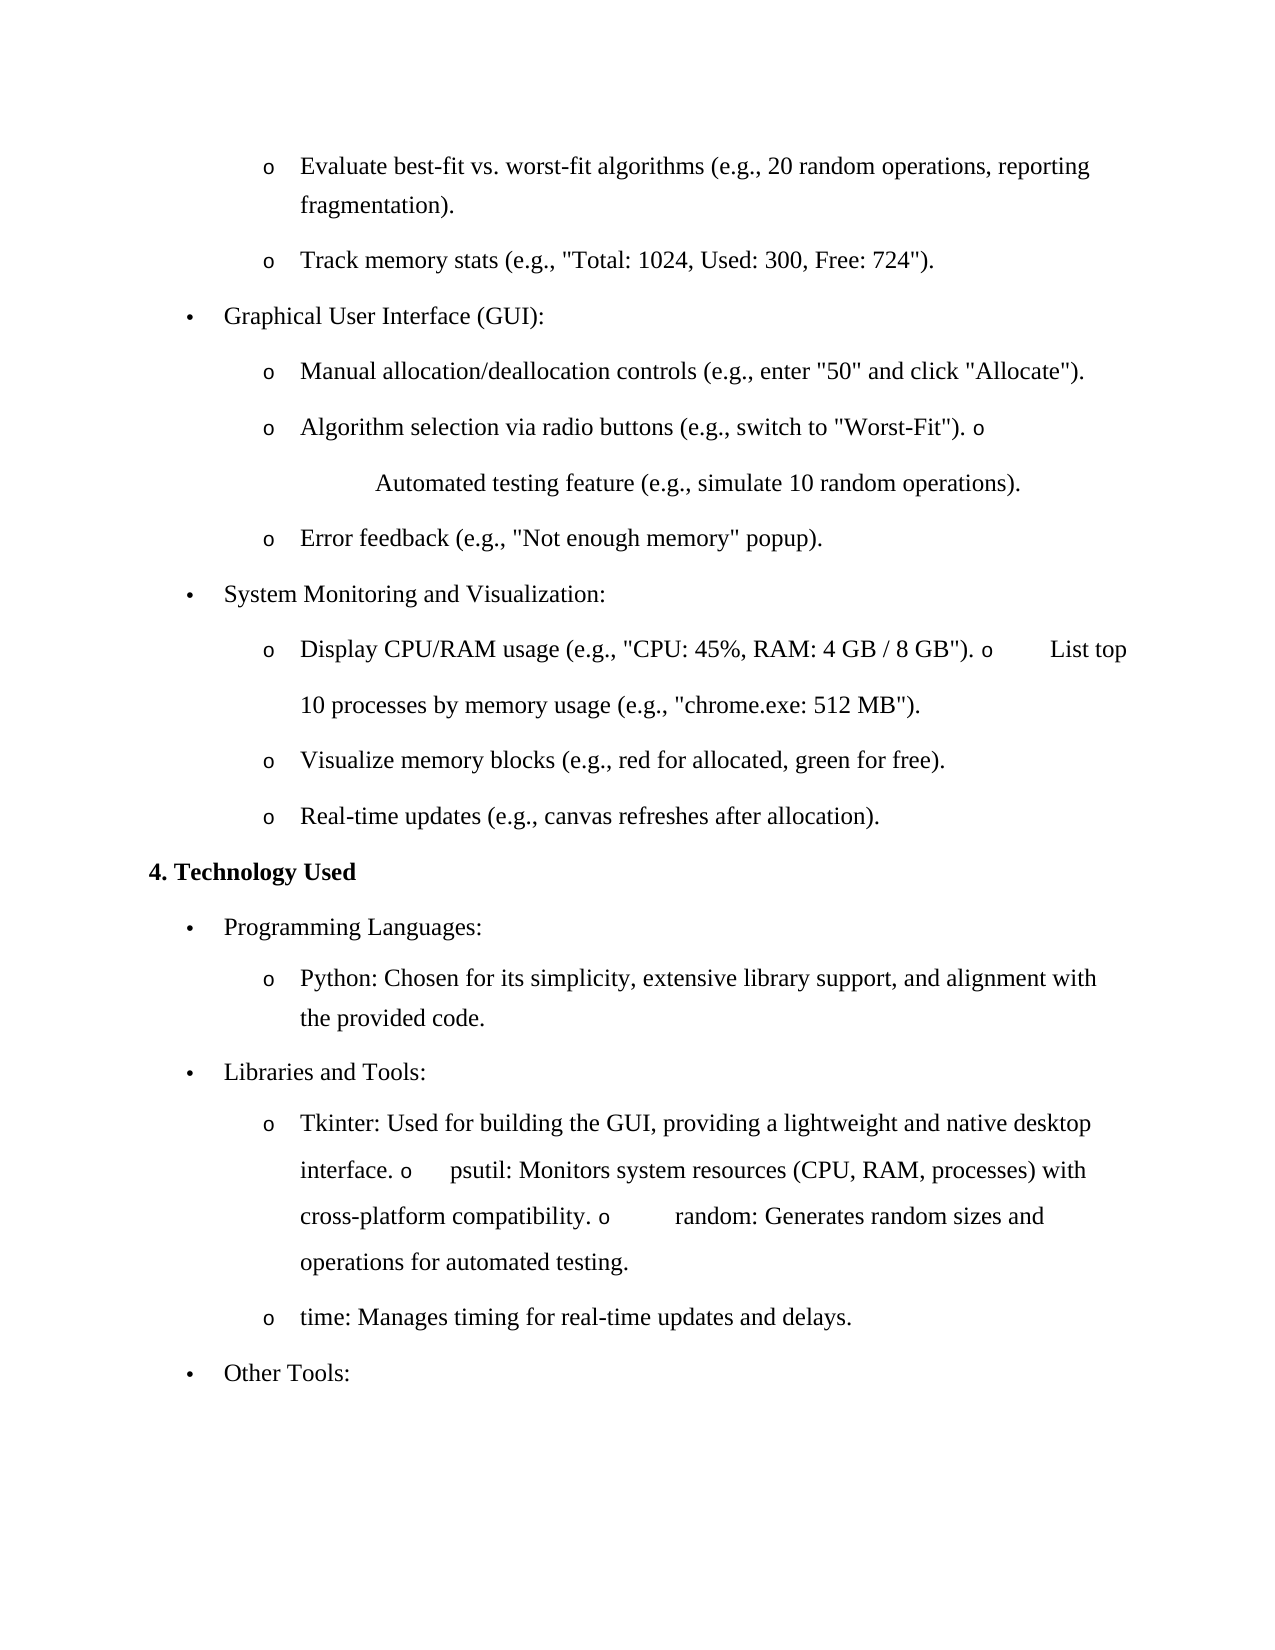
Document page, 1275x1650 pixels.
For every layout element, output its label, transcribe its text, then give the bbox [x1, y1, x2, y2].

list System Monitoring and Visualization: [186, 579, 1127, 608]
list Error feedback (e.g., "Not enough memory" popup). [262, 523, 1127, 553]
subtitle 4. Technology Used [148, 857, 1127, 886]
list Graphical User Interface (GUI): [186, 301, 1127, 330]
list time: Manages timing for real-time updates and delays. [262, 1302, 1113, 1332]
list Evaluate best-fit vs. worst-fit algorithms (e.g., 20 random operations, reporting fragmentation). [262, 151, 1127, 219]
list Algorithm selection via radio buttons (e.g., switch to "Worst-Fit"). o Automated testing feature (e.g., simulate 10 random operations). [262, 412, 1127, 497]
list Python: Chosen for its simplicity, extensive library support, and alignment with the provided code. [262, 963, 1113, 1031]
list Programming Languages: [186, 912, 1127, 941]
list Tkinter: Used for building the GUI, providing a lightweight and native desktop interface. o psutil: Monitors system resources (CPU, RAM, processes) with cross-platform compatibility. o random: Generates random sizes and operations for automated testing. [262, 1108, 1113, 1276]
list Track memory stats (e.g., "Total: 1024, Used: 300, Free: 724"). [262, 245, 1127, 274]
list Real-time updates (e.g., canvas refreshes after allocation). [262, 801, 1127, 831]
list Libraries and Tools: [186, 1057, 1127, 1086]
list Manual allocation/deallocation controls (e.g., enter "50" and click "Allocate"). [262, 356, 1127, 386]
list Display CPU/RAM usage (e.g., "CPU: 45%, RAM: 4 GB / 8 GB"). o List top 10 processes by memory usage (e.g., "chrome.exe: 512 MB"). [262, 634, 1127, 719]
list Visualize memory blocks (e.g., red for allocated, green for free). [262, 745, 1127, 775]
list Other Tools: [186, 1358, 1127, 1387]
